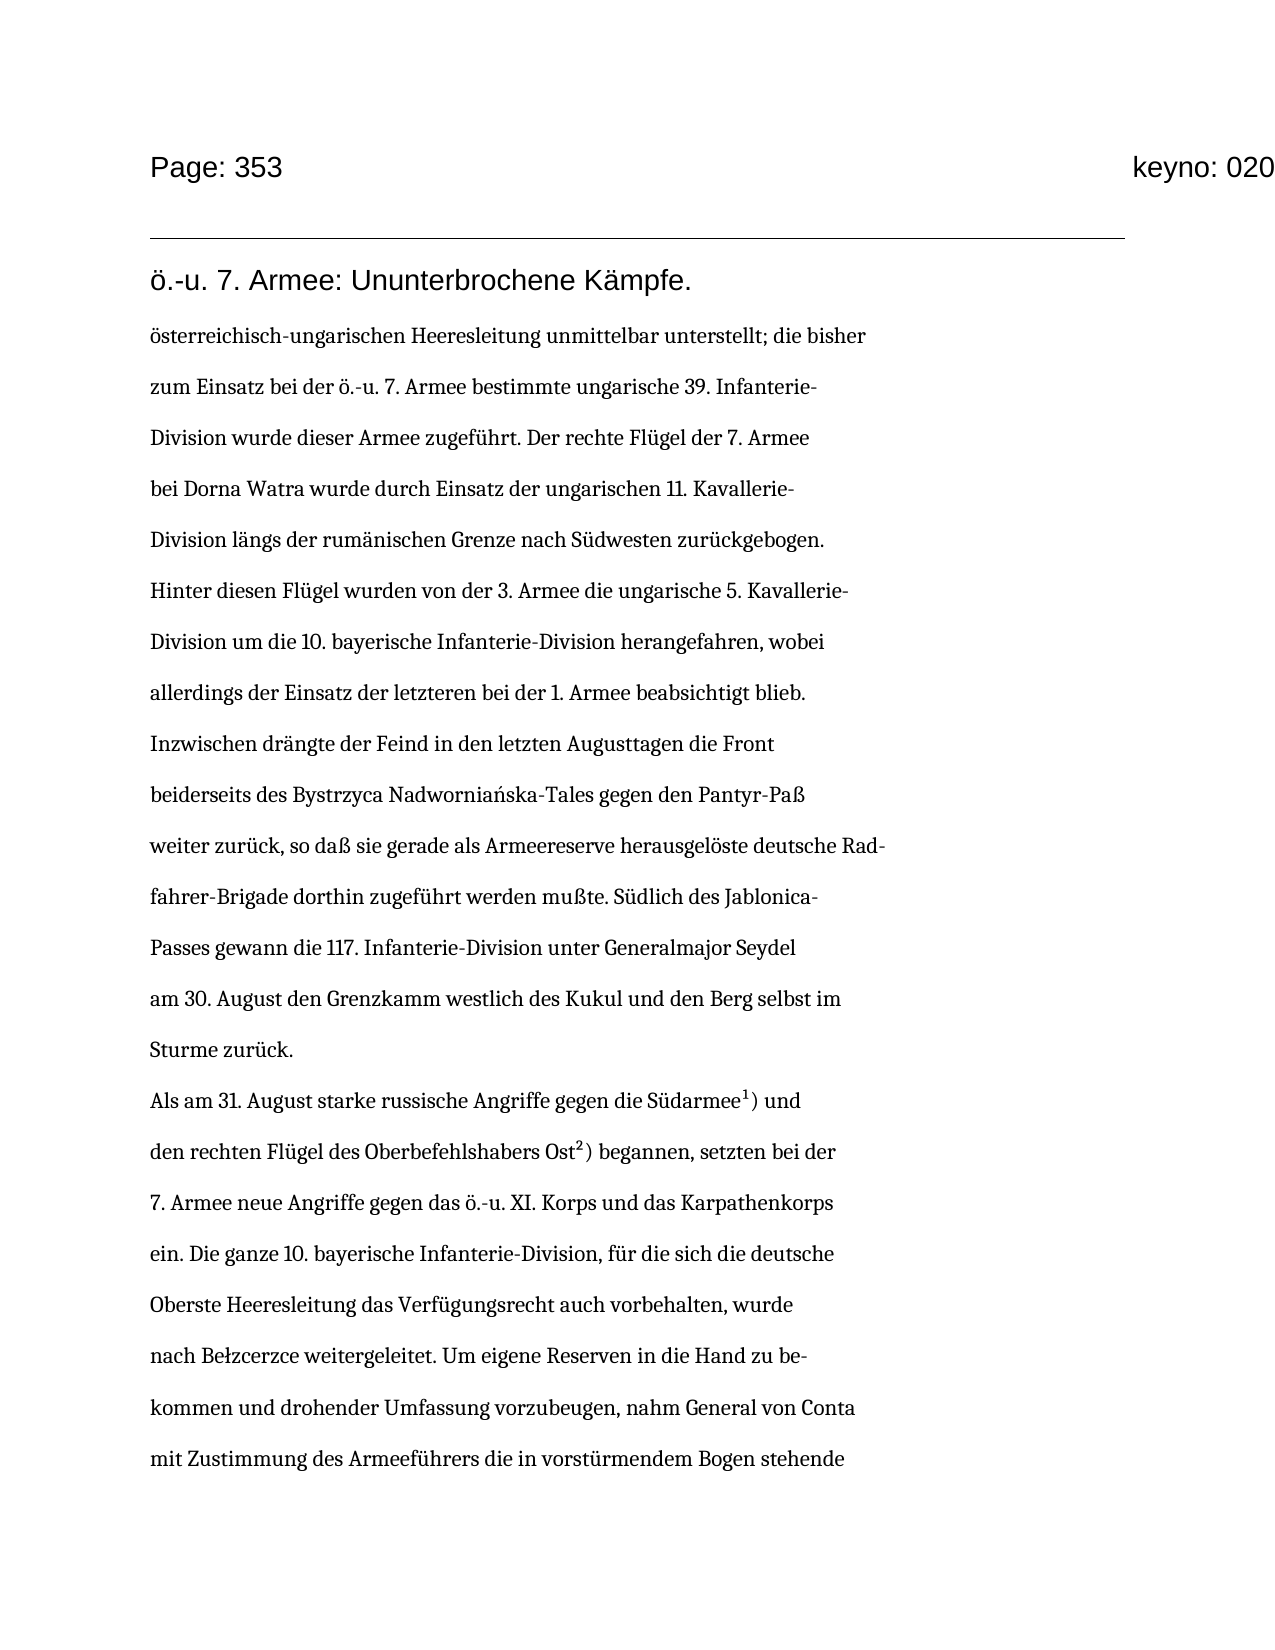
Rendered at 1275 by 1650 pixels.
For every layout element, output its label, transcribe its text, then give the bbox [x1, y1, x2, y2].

text am 30. August den Grenzkamm westlich des Kukul und den Berg selbst im [150, 986, 1125, 1012]
text zum Einsatz bei der ö.-u. 7. Armee bestimmte ungarische 39. Infanterie- [150, 373, 1125, 400]
text weiter zurück, so daß sie gerade als Armeereserve herausgelöste deutsche Rad- [150, 833, 1125, 859]
text Division längs der rumänischen Grenze nach Südwesten zurückgebogen. [150, 527, 1125, 553]
text Division um die 10. bayerische Infanterie-Division herangefahren, wobei [150, 629, 1125, 655]
text Oberste Heeresleitung das Verfügungsrecht auch vorbehalten, wurde [150, 1292, 1125, 1318]
text österreichisch-ungarischen Heeresleitung unmittelbar unterstellt; die bisher [150, 322, 1125, 349]
text bei Dorna Watra wurde durch Einsatz der ungarischen 11. Kavallerie- [150, 476, 1125, 502]
text ein. Die ganze 10. bayerische Infanterie-Division, für die sich die deutsche [150, 1241, 1125, 1267]
text Hinter diesen Flügel wurden von der 3. Armee die ungarische 5. Kavallerie- [150, 578, 1125, 604]
text Page: 353 keyno: 020 [150, 150, 1125, 183]
text nach Bełzcerzce weitergeleitet. Um eigene Reserven in die Hand zu be- [150, 1343, 1125, 1369]
text ö.-u. 7. Armee: Ununterbrochene Kämpfe. [150, 263, 1125, 297]
text allerdings der Einsatz der letzteren bei der 1. Armee beabsichtigt blieb. [150, 680, 1125, 706]
text Als am 31. August starke russische Angriffe gegen die Südarmee¹) und [150, 1088, 1125, 1114]
text Sturme zurück. [150, 1037, 1125, 1063]
text beiderseits des Bystrzyca Nadworniańska-Tales gegen den Pantyr-Paß [150, 782, 1125, 808]
text 7. Armee neue Angriffe gegen das ö.-u. XI. Korps und das Karpathenkorps [150, 1190, 1125, 1216]
text Division wurde dieser Armee zugeführt. Der rechte Flügel der 7. Armee [150, 424, 1125, 451]
text Passes gewann die 117. Infanterie-Division unter Generalmajor Seydel [150, 935, 1125, 961]
text kommen und drohender Umfassung vorzubeugen, nahm General von Conta [150, 1394, 1125, 1421]
text mit Zustimmung des Armeeführers die in vorstürmendem Bogen stehende [150, 1445, 1125, 1472]
text fahrer-Brigade dorthin zugeführt werden mußte. Südlich des Jablonica- [150, 884, 1125, 910]
text Inzwischen drängte der Feind in den letzten Augusttagen die Front [150, 731, 1125, 757]
text den rechten Flügel des Oberbefehlshabers Ost²) begannen, setzten bei der [150, 1139, 1125, 1165]
